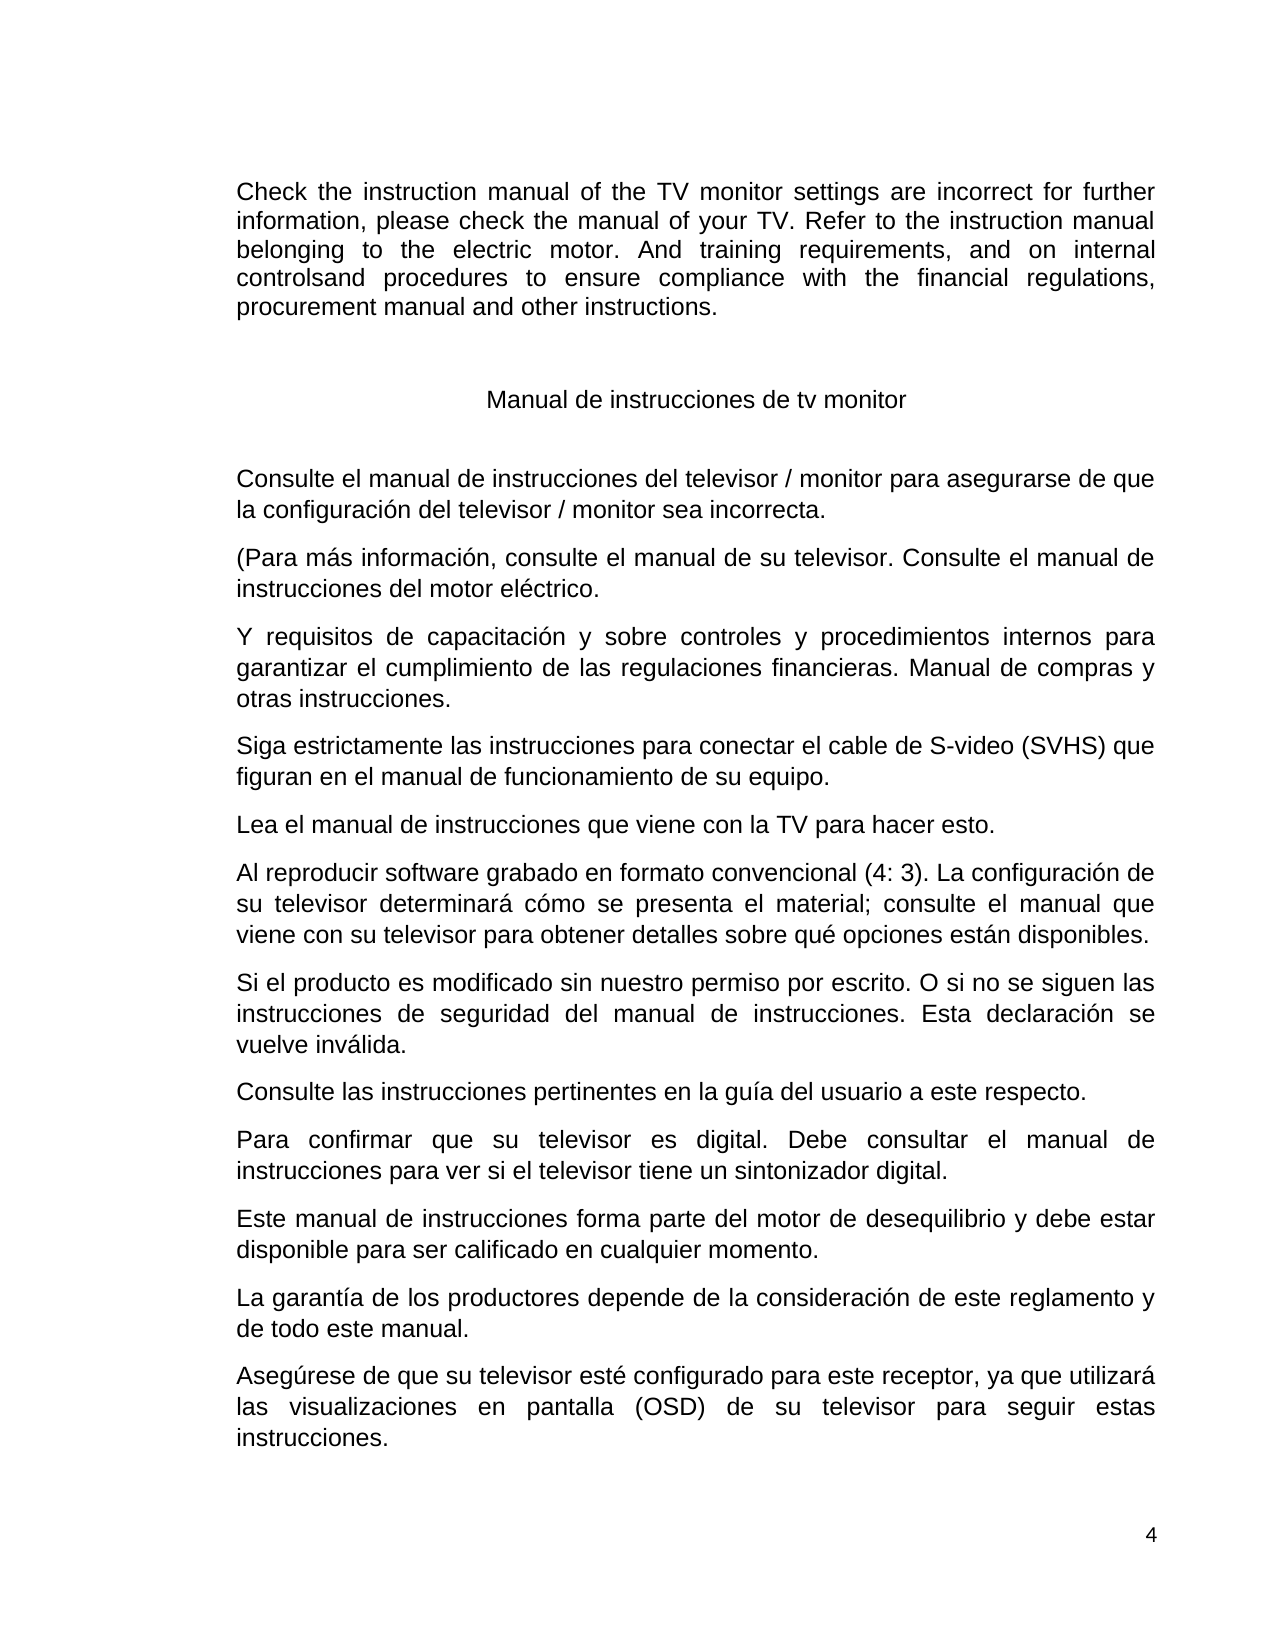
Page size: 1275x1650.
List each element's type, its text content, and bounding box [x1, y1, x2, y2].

text Este manual de instrucciones forma parte del motor de desequilibrio y debe estar disponible para ser calificado en cualquier momento. [236, 1204, 1157, 1264]
text (Para más información, consulte el manual de su televisor. Consulte el manual de instrucciones del motor eléctrico. [236, 543, 1157, 603]
text Check the instruction manual of the TV monitor settings are incorrect for further information, please check the manual of your TV. Refer to the instruction manual belonging to the electric motor. And training requirements, and on internal controlsand procedures to ensure compliance with the financial regulations, procurement manual and other instructions. [236, 177, 1157, 321]
text Asegúrese de que su televisor esté configurado para este receptor, ya que utilizará las visualizaciones en pantalla (OSD) de su televisor para seguir estas instrucciones. [236, 1361, 1157, 1452]
text Consulte las instrucciones pertinentes en la guía del usuario a este respecto. [236, 1077, 1157, 1106]
text Lea el manual de instrucciones que viene con la TV para hacer esto. [236, 810, 1157, 839]
subtitle Manual de instrucciones de tv monitor [236, 385, 1157, 414]
text La garantía de los productores depende de la consideración de este reglamento y de todo este manual. [236, 1283, 1157, 1342]
text Consulte el manual de instrucciones del televisor / monitor para asegurarse de que la configuración del televisor / monitor sea incorrecta. [236, 464, 1157, 524]
text Siga estrictamente las instrucciones para conectar el cable de S-video (SVHS) que figuran en el manual de funcionamiento de su equipo. [236, 731, 1157, 791]
text Para confirmar que su televisor es digital. Debe consultar el manual de instrucciones para ver si el televisor tiene un sintonizador digital. [236, 1125, 1157, 1185]
text Si el producto es modificado sin nuestro permiso por escrito. O si no se siguen las instrucciones de seguridad del manual de instrucciones. Esta declaración se vuelve inválida. [236, 968, 1157, 1058]
text Al reproducir software grabado en formato convencional (4: 3). La configuración de su televisor determinará cómo se presenta el material; consulte el manual que viene con su televisor para obtener detalles sobre qué opciones están disponibles. [236, 858, 1157, 949]
text Y requisitos de capacitación y sobre controles y procedimientos internos para garantizar el cumplimiento de las regulaciones financieras. Manual de compras y otras instrucciones. [236, 622, 1157, 712]
